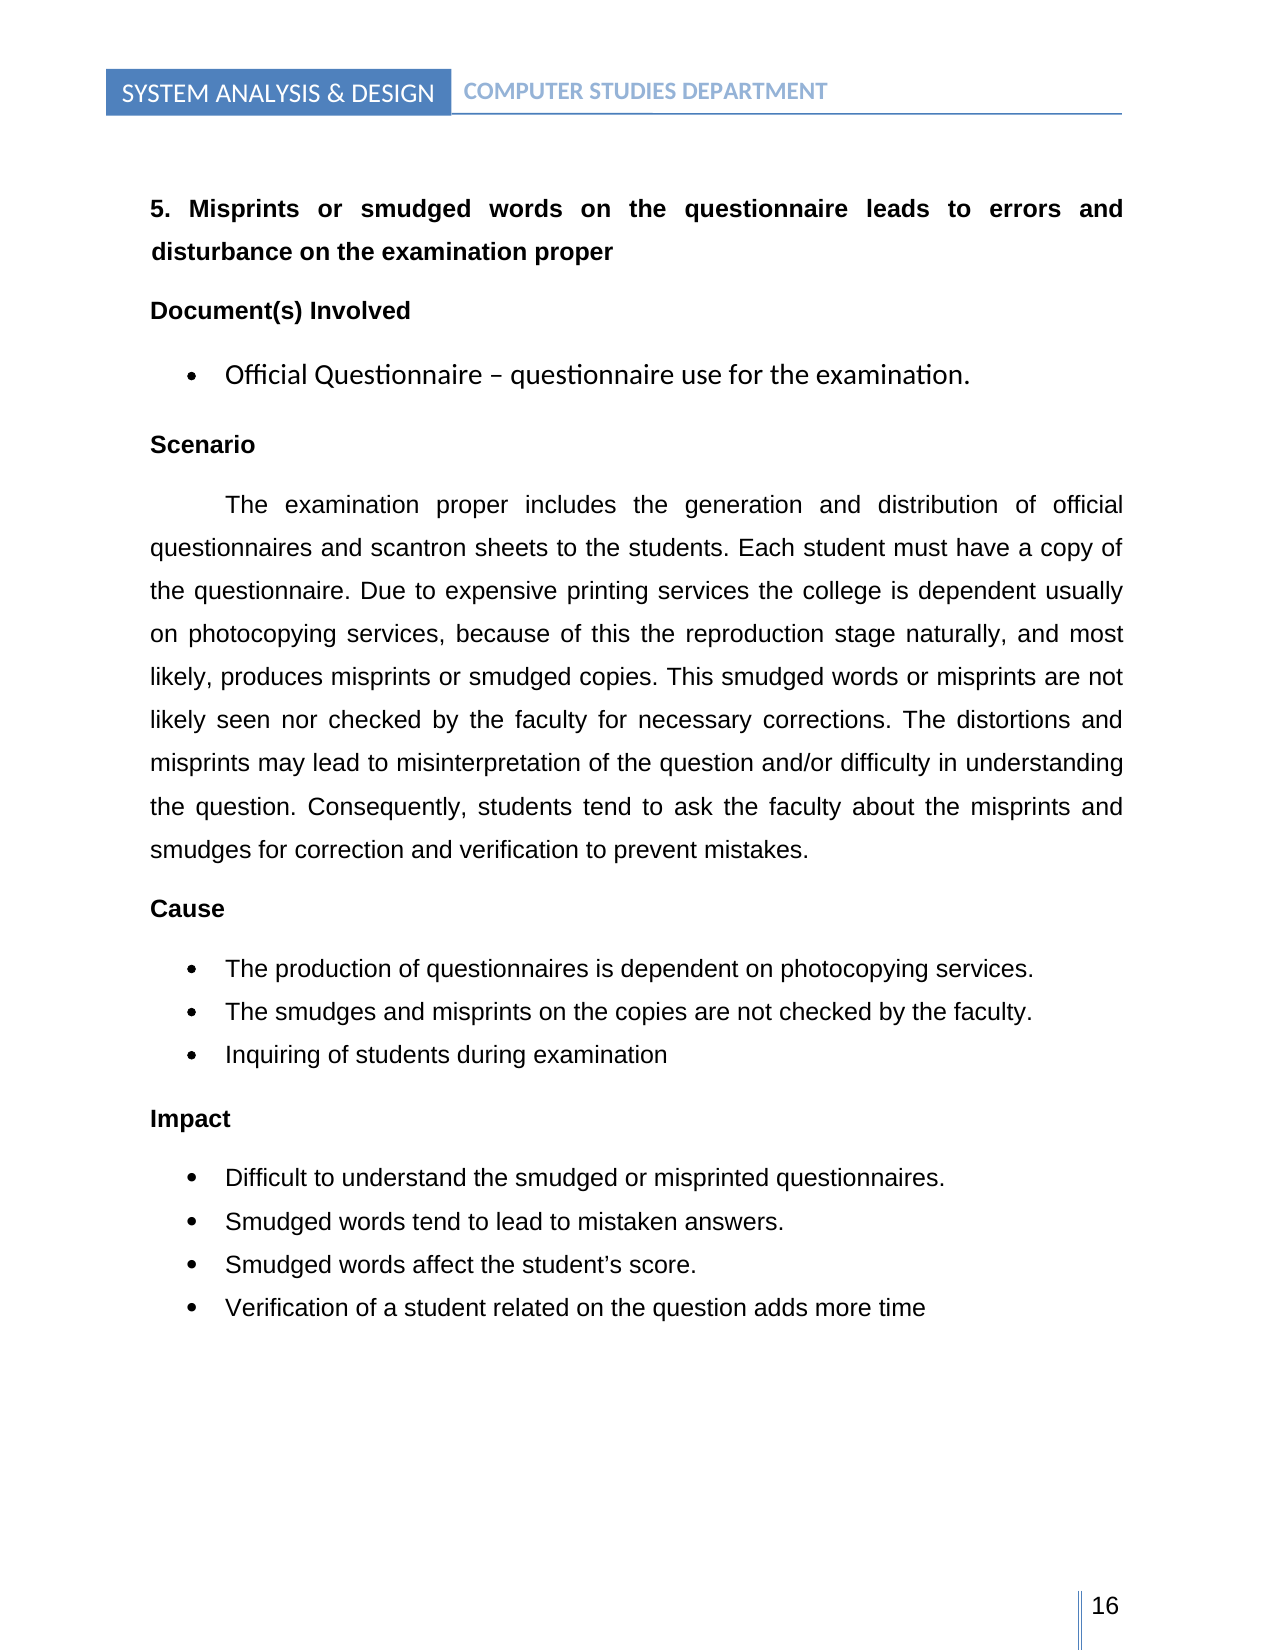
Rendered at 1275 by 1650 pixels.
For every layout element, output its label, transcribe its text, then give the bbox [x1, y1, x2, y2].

list Smudged words tend to lead to mistaken answers. [187, 1206, 1125, 1235]
list Verification of a student related on the question adds more time [187, 1293, 1125, 1322]
text Impact [150, 1104, 1125, 1132]
text 5. Misprints or smudged words on the questionnaire leads to errors and disturbance on the examination proper [150, 194, 1125, 266]
text Scenario [150, 430, 1125, 459]
text Cause [150, 894, 1125, 923]
list Smudged words affect the student’s score. [187, 1250, 1125, 1278]
list Difficult to understand the smudged or misprinted questionnaires. [187, 1163, 1125, 1192]
list The smudges and misprints on the copies are not checked by the faculty. [187, 997, 1125, 1025]
text Document(s) Involved [150, 296, 1125, 325]
text The examination proper includes the generation and distribution of official questionnaires and scantron sheets to the students. Each student must have a copy of the questionnaire. Due to expensive printing services the college is dependent usually on photocopying services, because of this the reproduction stage naturally, and most likely, produces misprints or smudged copies. This smudged words or misprints are not likely seen nor checked by the faculty for necessary corrections. The distortions and misprints may lead to misinterpretation of the question and/or difficulty in understanding the question. Consequently, students tend to ask the faculty about the misprints and smudges for correction and verification to prevent mistakes. [150, 489, 1125, 863]
list The production of questionnaires is dependent on photocopying services. [187, 953, 1125, 982]
list Official Questionnaire – questionnaire use for the examination. [187, 356, 1125, 391]
list Inquiring of students during examination [187, 1040, 1125, 1068]
